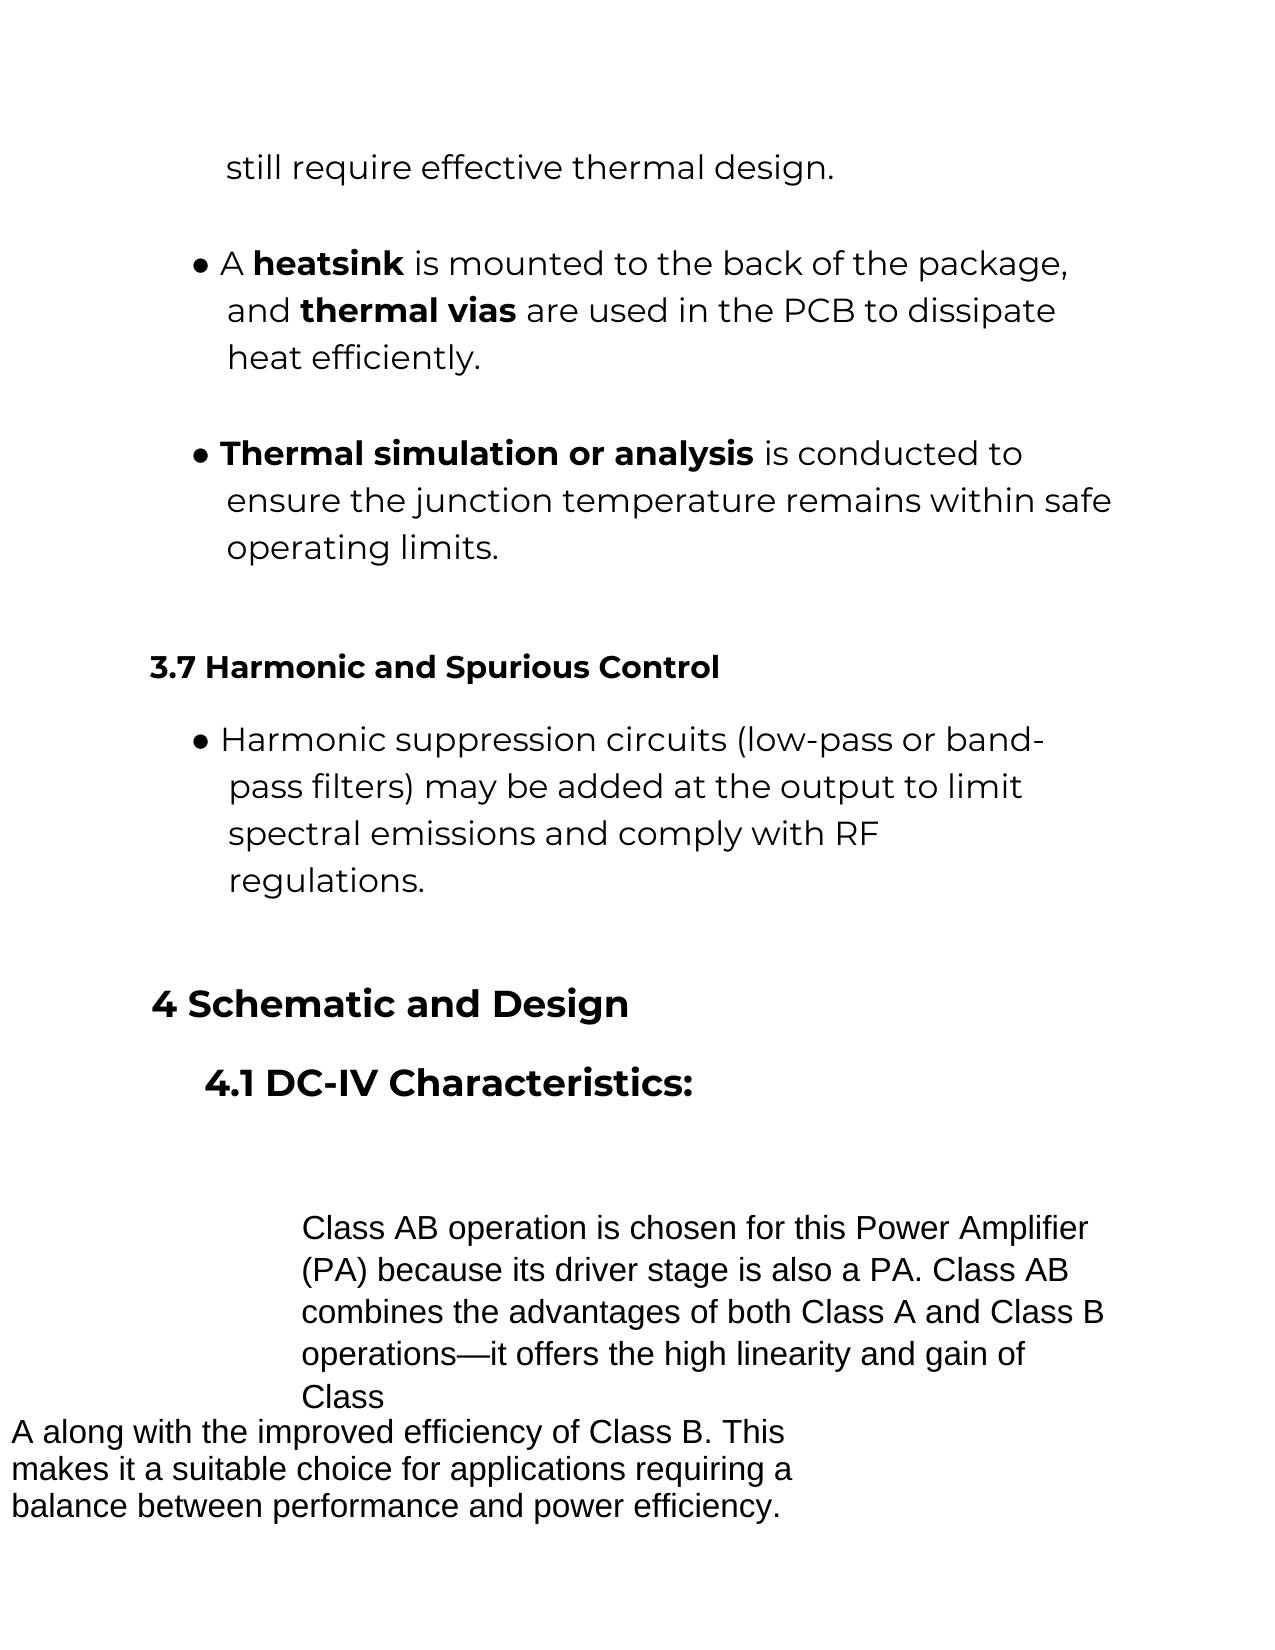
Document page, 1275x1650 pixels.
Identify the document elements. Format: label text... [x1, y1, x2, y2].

text balance between performance and power efficiency. [11, 1492, 1269, 1523]
text ● A heatsink is mounted to the back of the package, and thermal vias are used in the PCB to dissipate heat efficiently. [190, 243, 1083, 378]
text A along with the improved efficiency of Class B. This [11, 1419, 1269, 1450]
text 4 Schematic and Design [151, 981, 1269, 1026]
text ● Harmonic suppression circuits (low-pass or band-pass filters) may be added at the output to limit spectral emissions and comply with RF regulations. [190, 719, 1052, 901]
text Class AB operation is chosen for this Power Amplifier (PA) because its driver stage is also a PA. Class AB combines the advantages of both Class A and Class B operations—it offers the high linearity and gain of Class [301, 1208, 1115, 1415]
text 3.7 Harmonic and Spurious Control [150, 648, 1269, 686]
text 4.1 DC-IV Characteristics: [204, 1060, 1269, 1106]
text ● Thermal simulation or analysis is conducted to ensure the junction temperature remains within safe operating limits. [190, 433, 1127, 568]
text makes it a suitable choice for applications requiring a [11, 1455, 1269, 1487]
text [190, 147, 1067, 187]
